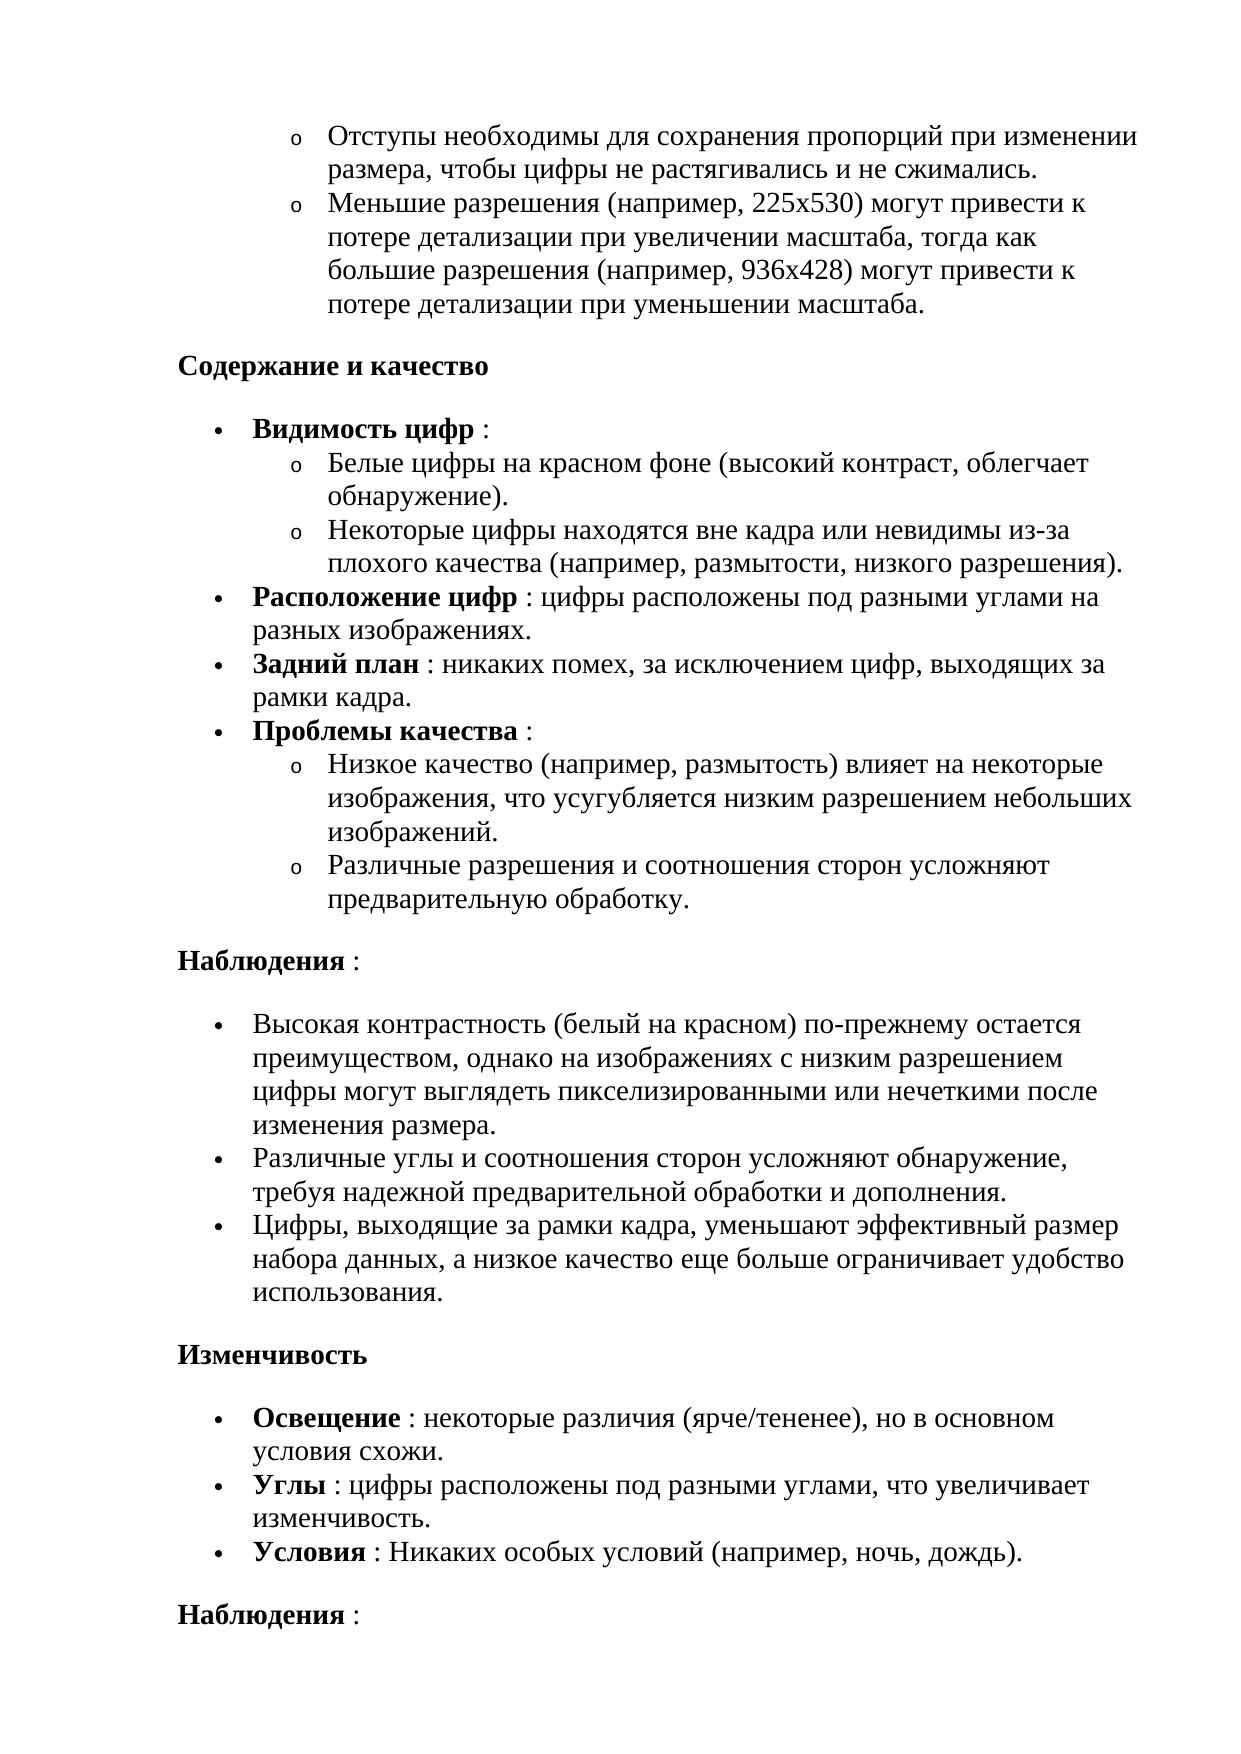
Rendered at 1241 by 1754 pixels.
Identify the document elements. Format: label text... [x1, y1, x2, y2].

text Наблюдения : [177, 943, 1152, 977]
list Задний план : никаких помех, за исключением цифр, выходящих за рамки кадра. [215, 646, 1152, 713]
text Изменчивость [177, 1337, 1152, 1371]
text Содержание и качество [177, 348, 1152, 382]
list Углы : цифры расположены под разными углами, что увеличивает изменчивость. [215, 1467, 1152, 1534]
list Различные углы и соотношения сторон усложняют обнаружение, требуя надежной предварительной обработки и дополнения. [215, 1140, 1152, 1207]
list Проблемы качества : [215, 713, 1152, 747]
text Наблюдения : [177, 1597, 1152, 1630]
list Видимость цифр : [215, 411, 1152, 445]
list Расположение цифр : цифры расположены под разными углами на разных изображениях. [215, 579, 1152, 646]
list Отступы необходимы для сохранения пропорций при изменении размера, чтобы цифры не растягивались и не сжимались. [290, 118, 1152, 185]
list Меньшие разрешения (например, 225x530) могут привести к потере детализации при увеличении масштаба, тогда как большие разрешения (например, 936x428) могут привести к потере детализации при уменьшении масштаба. [290, 185, 1152, 319]
list Освещение : некоторые различия (ярче/тененее), но в основном условия схожи. [215, 1400, 1152, 1467]
list Белые цифры на красном фоне (высокий контраст, облегчает обнаружение). [290, 445, 1152, 512]
list Цифры, выходящие за рамки кадра, уменьшают эффективный размер набора данных, а низкое качество еще больше ограничивает удобство использования. [215, 1207, 1152, 1308]
list Условия : Никаких особых условий (например, ночь, дождь). [215, 1534, 1152, 1568]
list Различные разрешения и соотношения сторон усложняют предварительную обработку. [290, 847, 1152, 914]
list Низкое качество (например, размытость) влияет на некоторые изображения, что усугубляется низким разрешением небольших изображений. [290, 747, 1152, 847]
list Высокая контрастность (белый на красном) по-прежнему остается преимуществом, однако на изображениях с низким разрешением цифры могут выглядеть пикселизированными или нечеткими после изменения размера. [215, 1006, 1152, 1140]
list Некоторые цифры находятся вне кадра или невидимы из-за плохого качества (например, размытости, низкого разрешения). [290, 512, 1152, 579]
